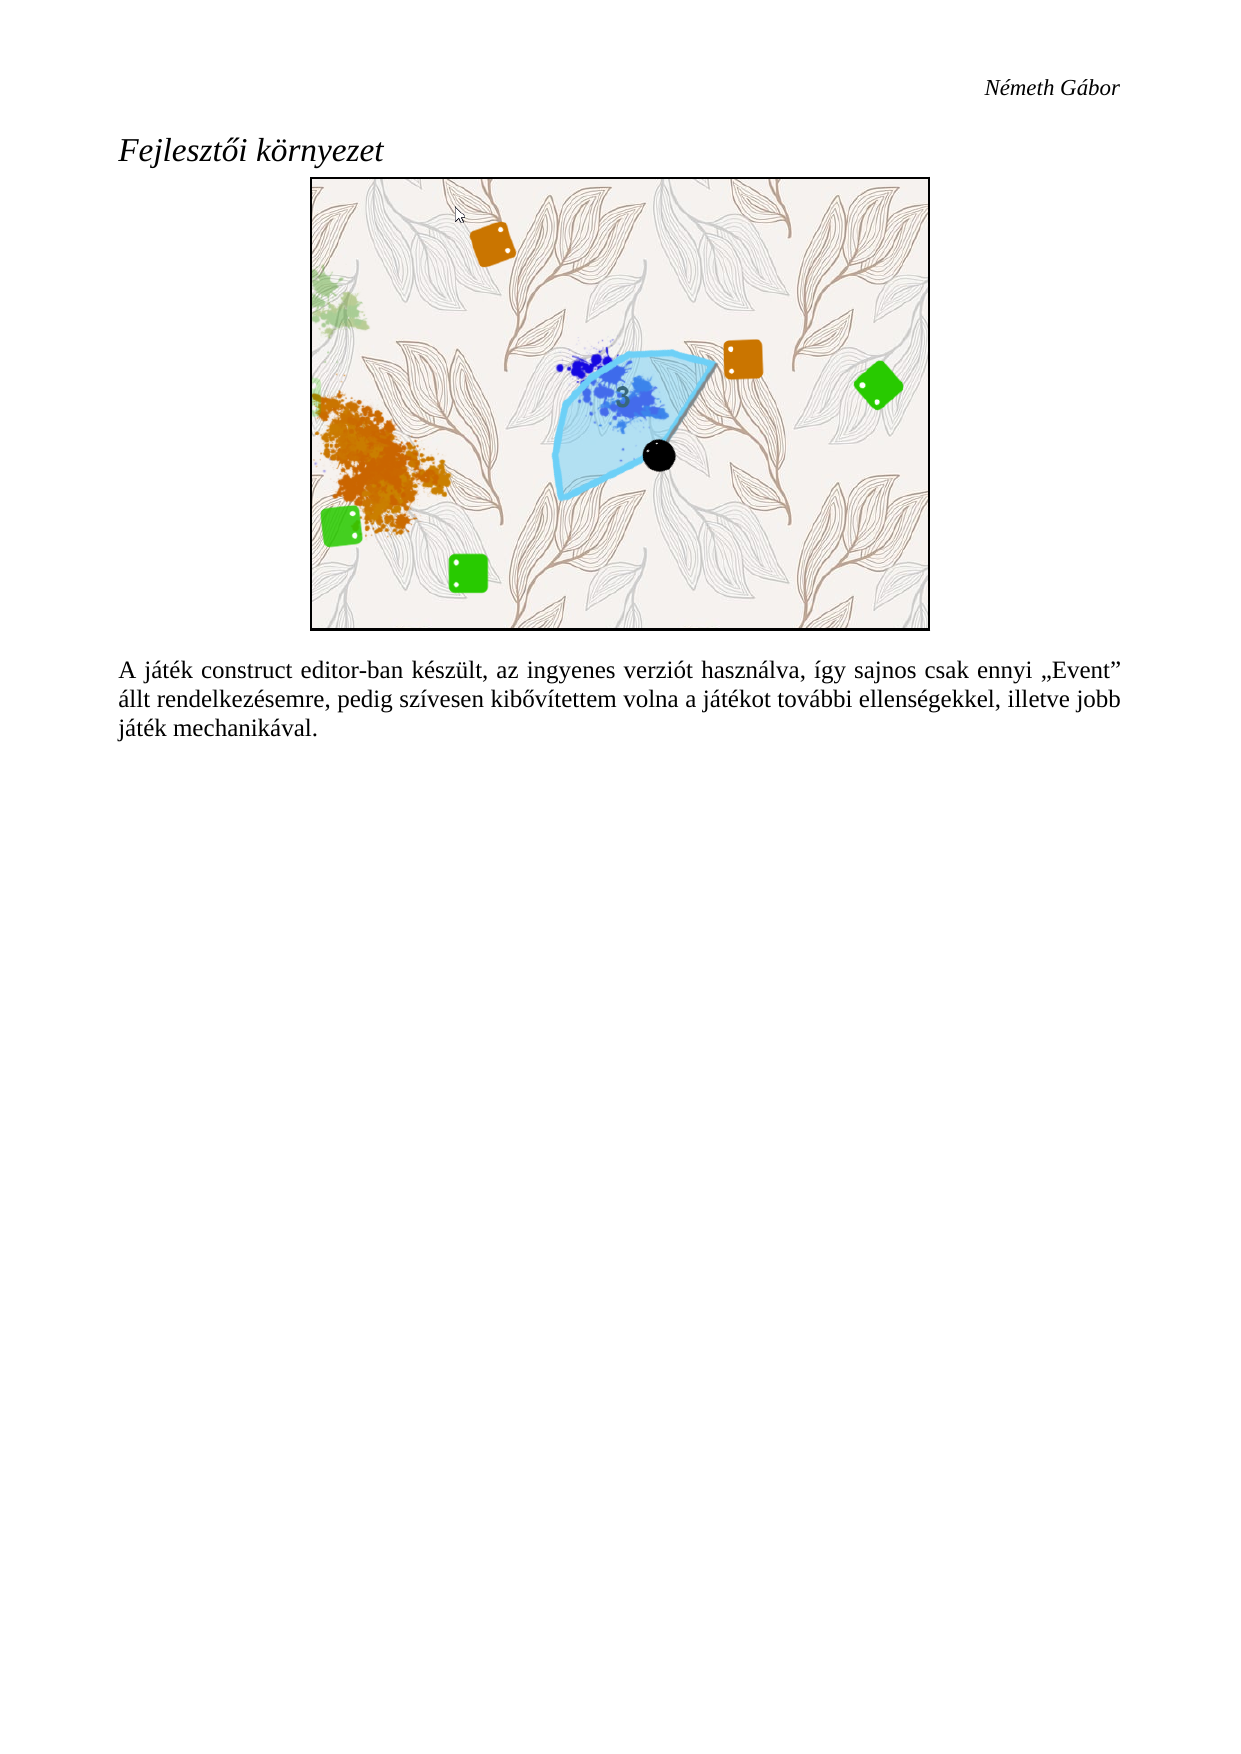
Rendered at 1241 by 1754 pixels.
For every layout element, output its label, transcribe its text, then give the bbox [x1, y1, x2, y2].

text Fejlesztői környezet [118, 131, 1122, 169]
picture [312, 179, 928, 628]
